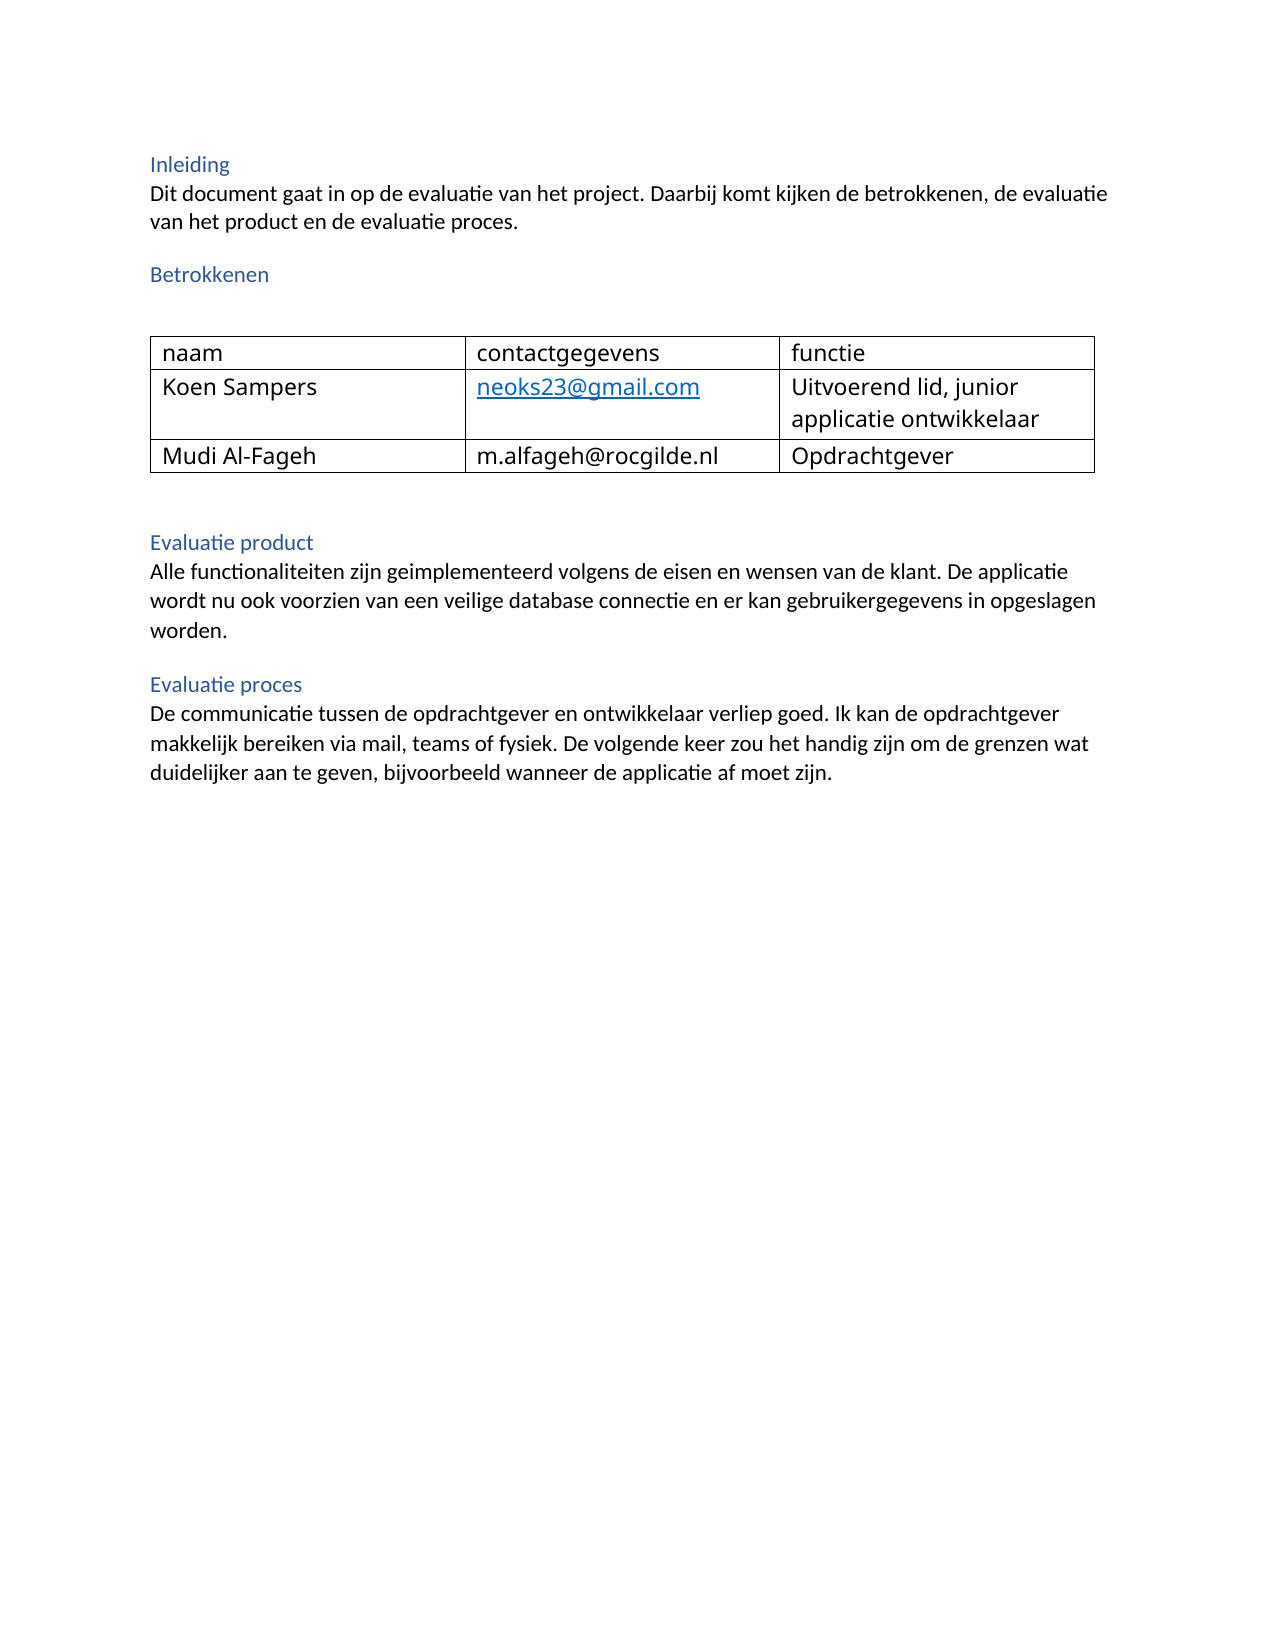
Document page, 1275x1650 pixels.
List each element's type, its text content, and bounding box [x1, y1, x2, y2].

table_header naam [151, 337, 465, 369]
table_cell Mudi Al-Fageh [151, 440, 465, 472]
text De communicatie tussen de opdrachtgever en ontwikkelaar verliep goed. Ik kan de opdrachtgever makkelijk bereiken via mail, teams of fysiek. De volgende keer zou het handig zijn om de grenzen wat duidelijker aan te geven, bijvoorbeeld wanneer de applicatie af moet zijn. [150, 699, 1125, 786]
table_header contactgegevens [466, 337, 779, 369]
table_cell Koen Sampers [151, 370, 465, 439]
subtitle Betrokkenen [150, 260, 1125, 288]
subtitle Evaluatie product [150, 528, 1125, 556]
text Dit document gaat in op de evaluatie van het project. Daarbij komt kijken de betrokkenen, de evaluatie van het product en de evaluatie proces. [150, 179, 1125, 235]
table_cell Opdrachtgever [780, 440, 1094, 472]
text Alle functionaliteiten zijn geimplementeerd volgens de eisen en wensen van de klant. De applicatie wordt nu ook voorzien van een veilige database connectie en er kan gebruikergegevens in opgeslagen worden. [150, 557, 1125, 644]
table_cell m.alfageh@rocgilde.nl [466, 440, 779, 472]
subtitle Inleiding [150, 150, 1125, 178]
table_cell neoks23@gmail.com [466, 370, 779, 439]
subtitle Evaluatie proces [150, 670, 1125, 698]
table_cell Uitvoerend lid, junior applicatie ontwikkelaar [780, 370, 1094, 439]
table_header functie [780, 337, 1094, 369]
